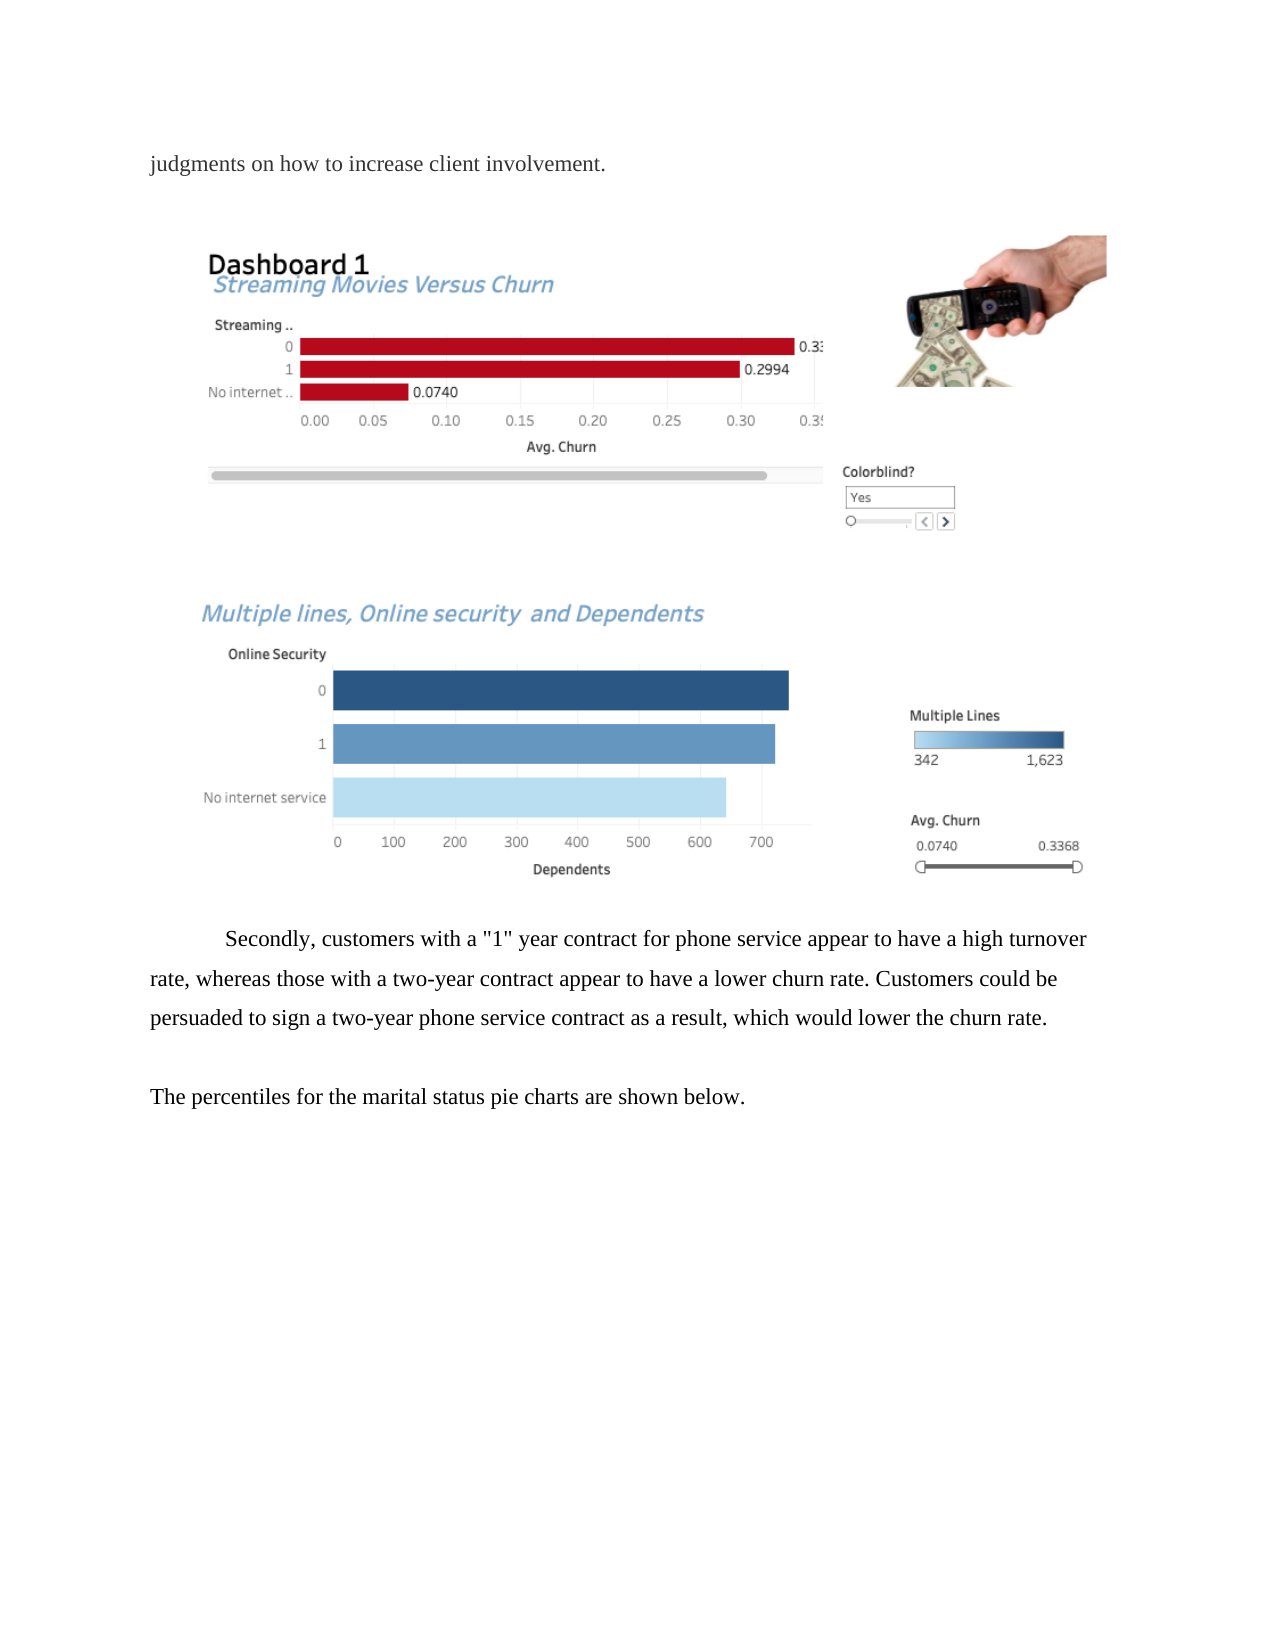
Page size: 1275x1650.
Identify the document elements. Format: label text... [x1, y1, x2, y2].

text We can observe that the bar for churn is roughly higher than "1" and "no internet service" when we click on "O" for "streaming movies?". Therefore, by promoting streaming movies through discounts and providing prompt assistance when there is equipment breakdown, can aid senior leaders in making judgments on how to increase client involvement. [150, 150, 1125, 190]
picture [150, 190, 1125, 912]
text The percentiles for the marital status pie charts are shown below. [150, 1083, 1125, 1110]
text Secondly, customers with a "1" year contract for phone service appear to have a high turnover rate, whereas those with a two-year contract appear to have a lower churn rate. Customers could be persuaded to sign a two-year phone service contract as a result, which would lower the churn rate. [150, 926, 1125, 1031]
